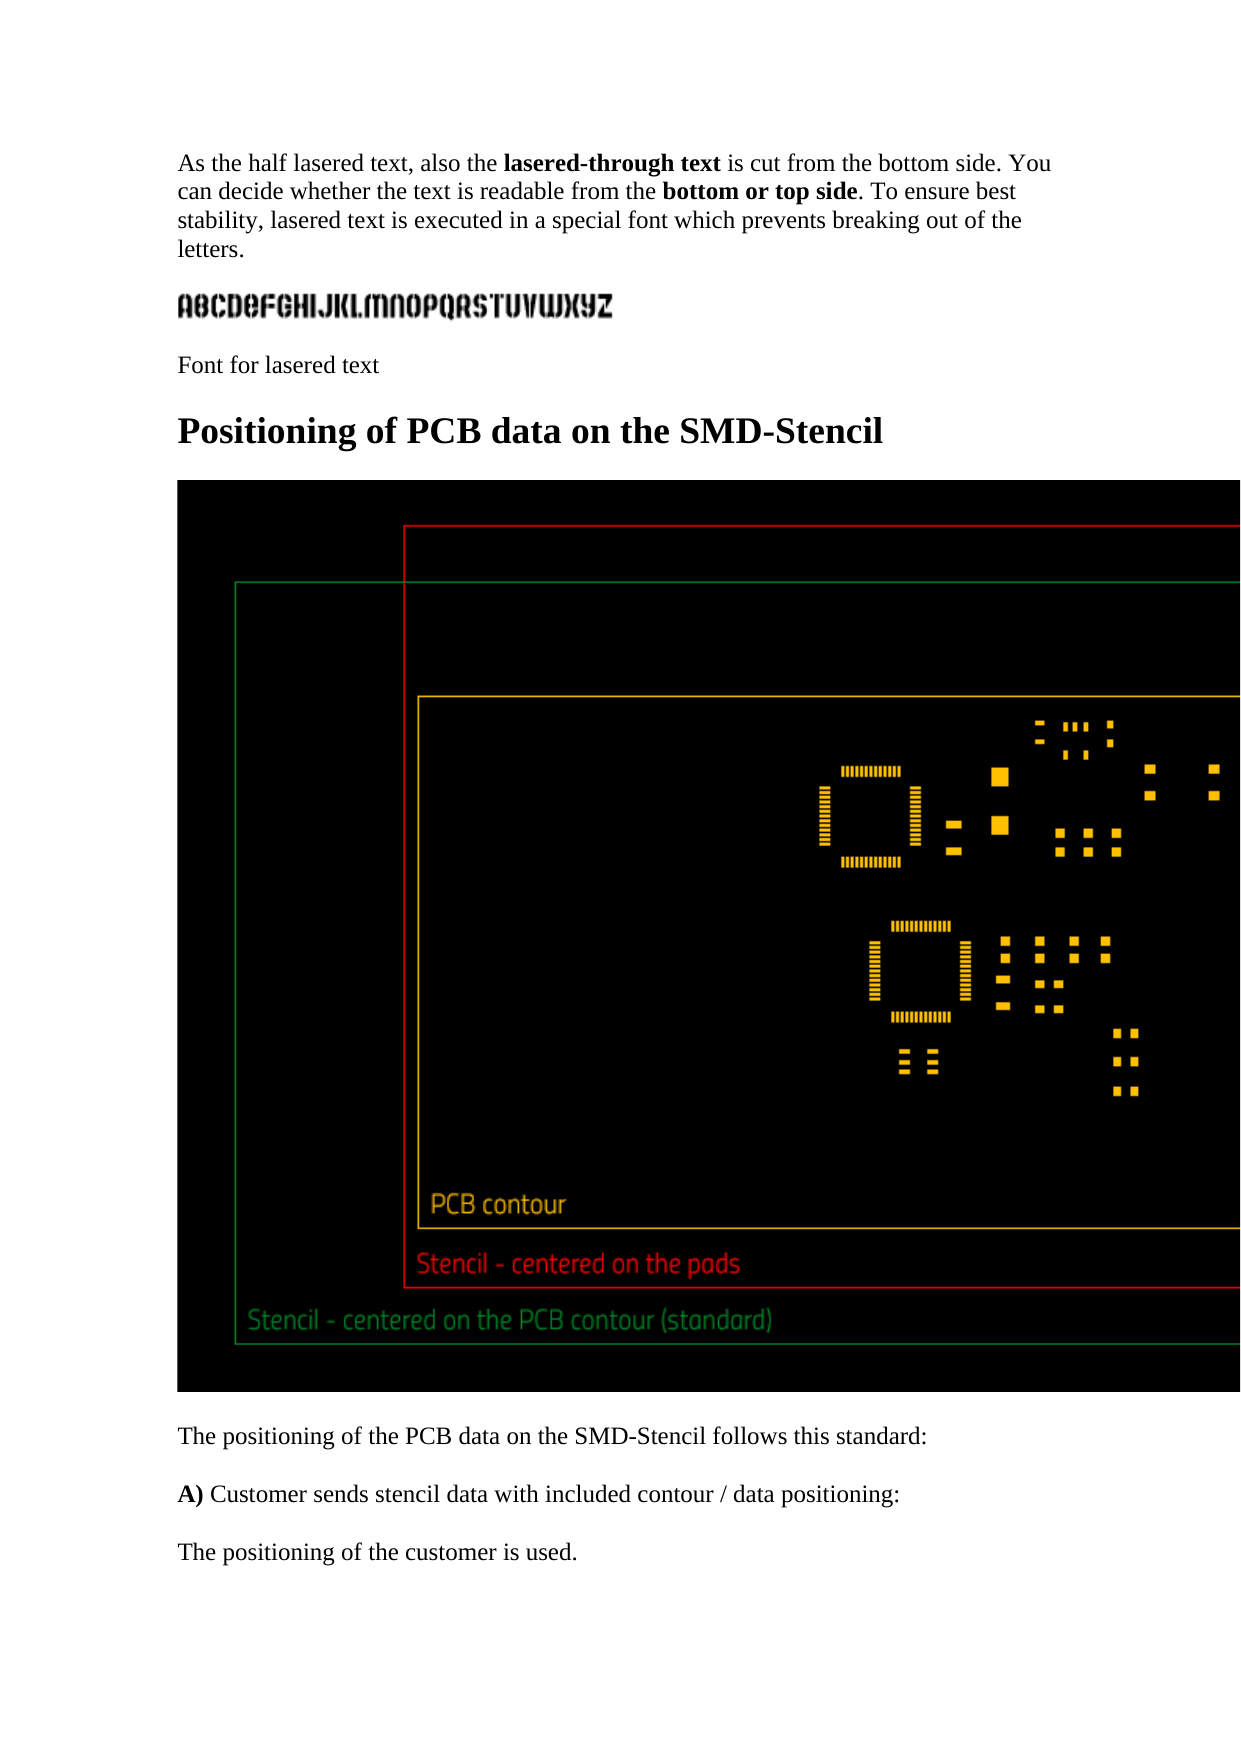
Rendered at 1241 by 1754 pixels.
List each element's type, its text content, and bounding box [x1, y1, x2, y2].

text Font for lasered text [177, 350, 1063, 379]
text As the half lasered text, also the lasered-through text is cut from the bottom side. You can decide whether the text is readable from the bottom or top side. To ensure best stability, lasered text is executed in a special font which prevents breaking out of the letters. [177, 148, 1063, 263]
text A) Customer sends stencil data with included contour / data positioning: [177, 1479, 1063, 1507]
text The positioning of the customer is used. [177, 1537, 1063, 1565]
text The positioning of the PCB data on the SMD-Stencil follows this standard: [177, 1421, 1063, 1449]
picture [177, 480, 1241, 1392]
picture [177, 291, 617, 322]
text Positioning of PCB data on the SMD-Stencil [177, 408, 1063, 451]
